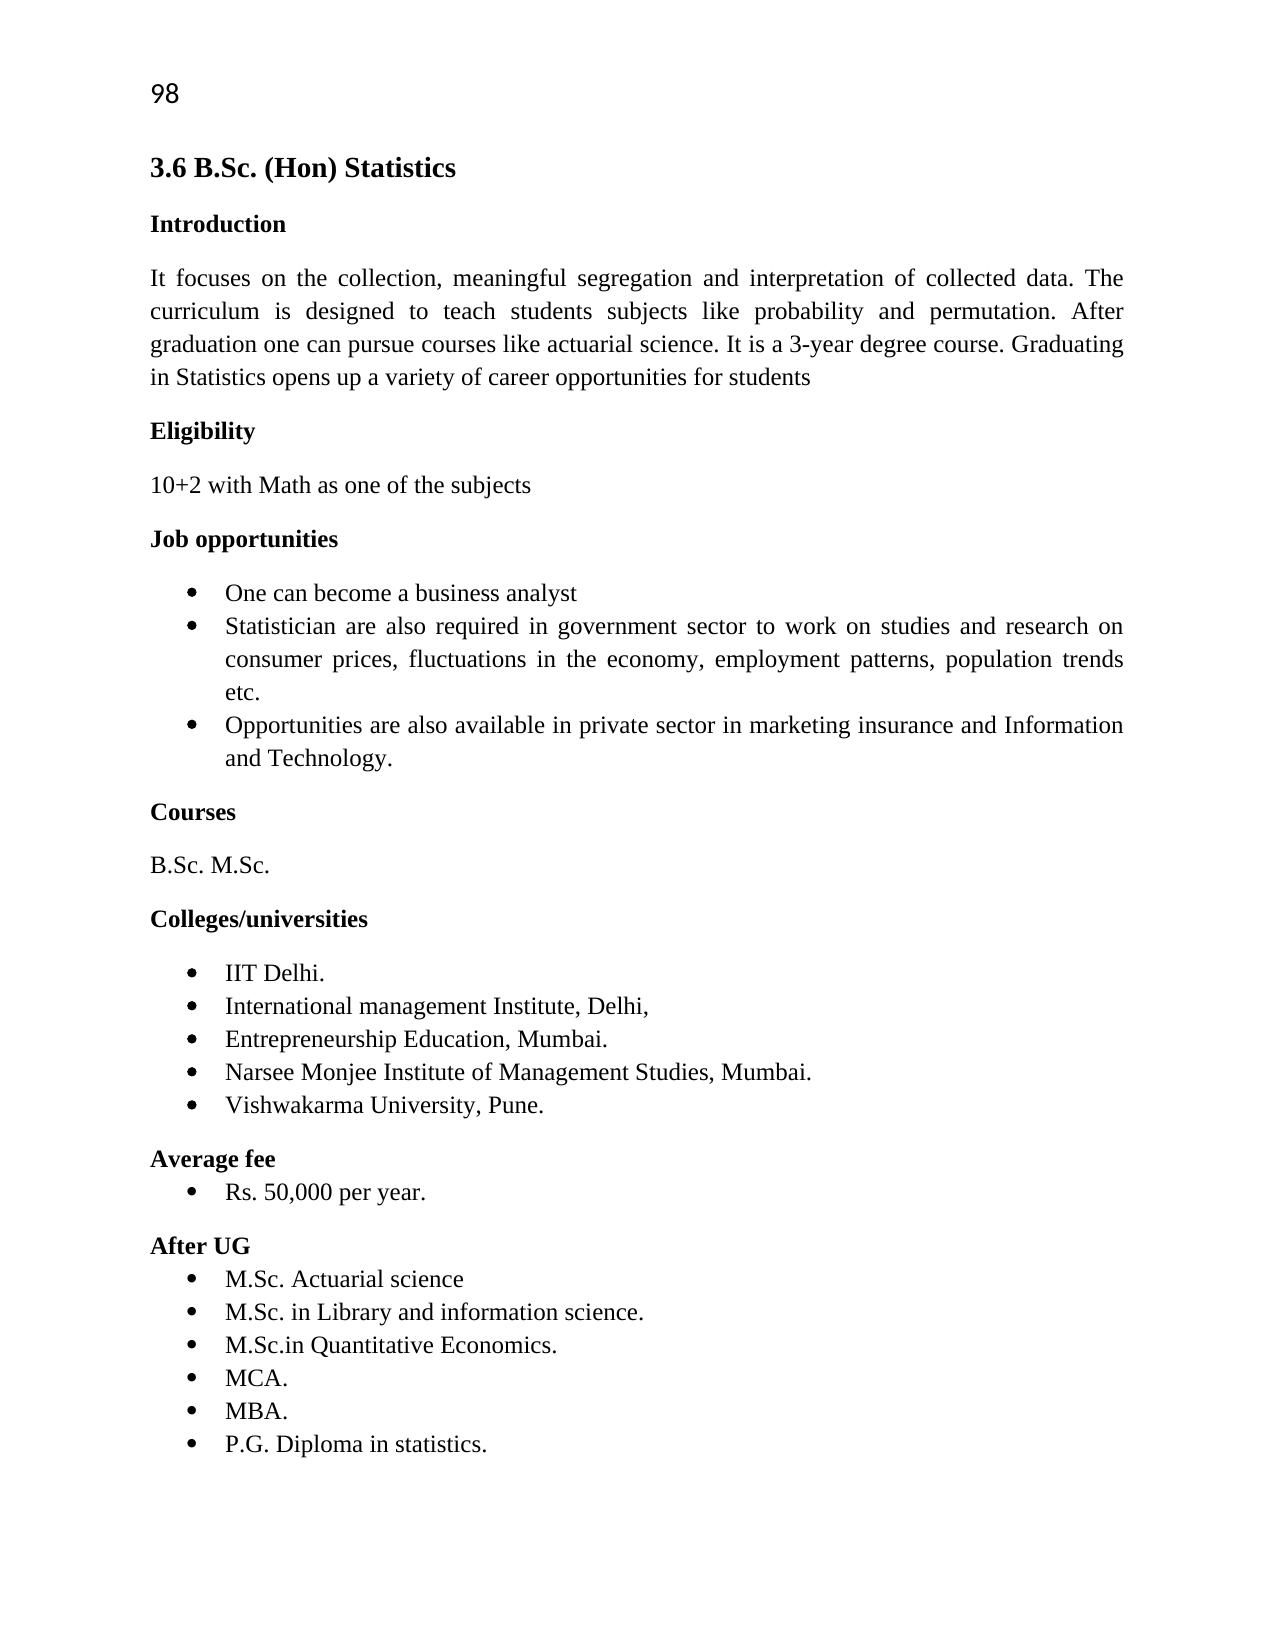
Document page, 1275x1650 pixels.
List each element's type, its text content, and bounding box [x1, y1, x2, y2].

text Average fee [150, 1144, 1125, 1173]
text Introduction [150, 209, 1125, 238]
text It focuses on the collection, meaningful segregation and interpretation of collected data. The curriculum is designed to teach students subjects like probability and permutation. After graduation one can pursue courses like actuarial science. It is a 3-year degree course. Graduating in Statistics opens up a variety of career opportunities for students [150, 263, 1125, 391]
list P.G. Diploma in statistics. [187, 1429, 1125, 1458]
text Eligibility [150, 416, 1125, 445]
list M.Sc. in Library and information science. [187, 1297, 1125, 1326]
text Job opportunities [150, 524, 1125, 553]
list Opportunities are also available in private sector in marketing insurance and Information and Technology. [187, 710, 1125, 772]
list M.Sc. Actuarial science [187, 1264, 1125, 1293]
list International management Institute, Delhi, [187, 991, 1125, 1020]
list One can become a business analyst [187, 578, 1125, 606]
list Statistician are also required in government sector to work on studies and research on consumer prices, fluctuations in the economy, employment patterns, population trends etc. [187, 611, 1125, 706]
text Colleges/universities [150, 904, 1125, 933]
list Vishwakarma University, Pune. [187, 1090, 1125, 1119]
list MBA. [187, 1396, 1125, 1425]
list IIT Delhi. [187, 958, 1125, 987]
list Entrepreneurship Education, Mumbai. [187, 1024, 1125, 1053]
text B.Sc. M.Sc. [150, 851, 1125, 879]
list M.Sc.in Quantitative Economics. [187, 1330, 1125, 1359]
text 10+2 with Math as one of the subjects [150, 470, 1125, 499]
list Rs. 50,000 per year. [187, 1177, 1125, 1206]
list MCA. [187, 1363, 1125, 1392]
text 3.6 B.Sc. (Hon) Statistics [150, 150, 1125, 183]
text After UG [150, 1231, 1125, 1260]
list Narsee Monjee Institute of Management Studies, Mumbai. [187, 1057, 1125, 1086]
text Courses [150, 797, 1125, 825]
